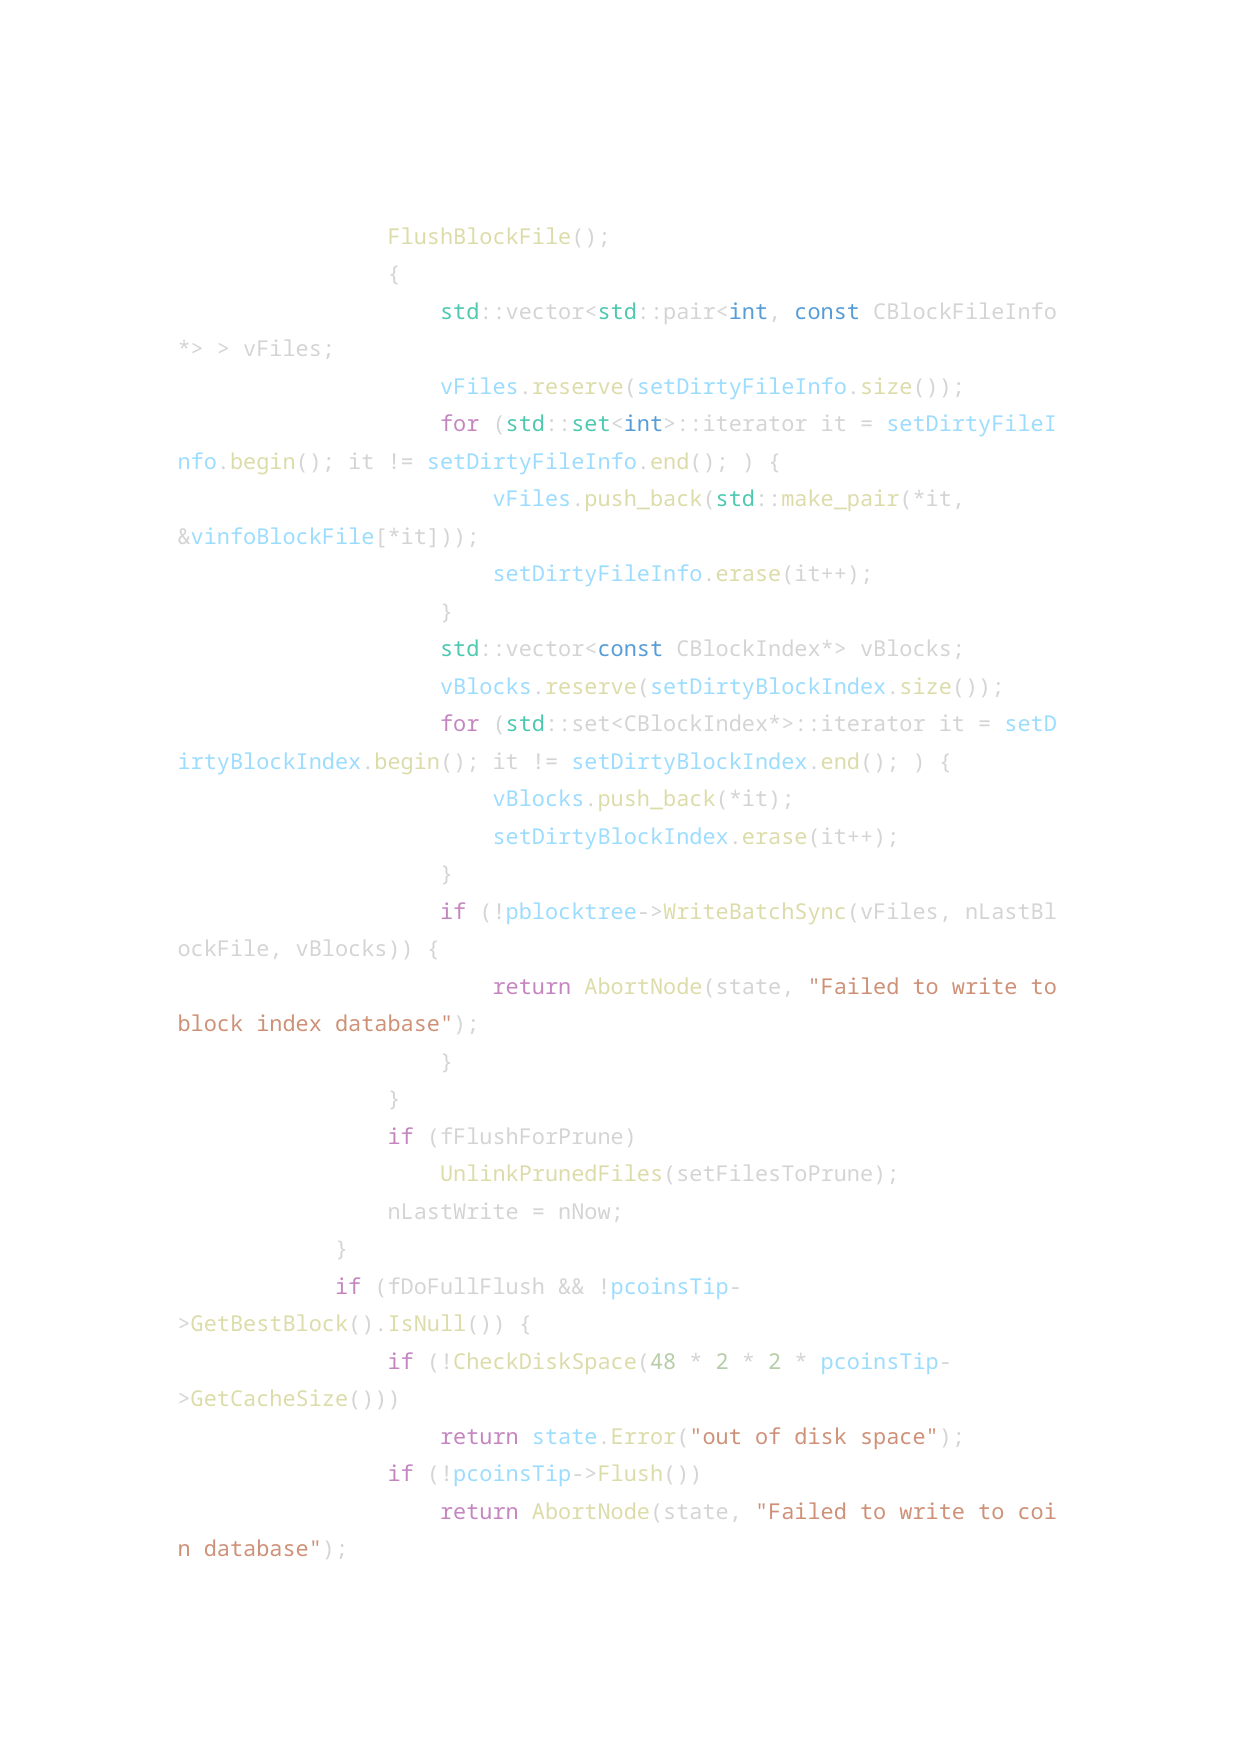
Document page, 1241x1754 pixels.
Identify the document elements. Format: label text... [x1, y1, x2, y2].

text for (std::set<CBlockIndex*>::iterator it = setDirtyBlockIndex.begin(); it != setDirtyBlockIndex.end(); ) { [177, 704, 1063, 779]
text FlushBlockFile(); [177, 217, 1063, 254]
text return AbortNode(state, "Failed to write to coin database"); [177, 1492, 1063, 1567]
text setDirtyBlockIndex.erase(it++); [177, 817, 1063, 854]
text vFiles.push_back(std::make_pair(*it, &vinfoBlockFile[*it])); [177, 479, 1063, 554]
text for (std::set<int>::iterator it = setDirtyFileInfo.begin(); it != setDirtyFileInfo.end(); ) { [177, 404, 1063, 479]
text return state.Error("out of disk space"); [177, 1417, 1063, 1454]
text std::vector<std::pair<int, const CBlockFileInfo*> > vFiles; [177, 292, 1063, 367]
text if (!pblocktree->WriteBatchSync(vFiles, nLastBlockFile, vBlocks)) { [177, 892, 1063, 967]
text if (fDoFullFlush && !pcoinsTip->GetBestBlock().IsNull()) { [177, 1267, 1063, 1342]
text { [177, 254, 1063, 292]
text if (!CheckDiskSpace(48 * 2 * 2 * pcoinsTip->GetCacheSize())) [177, 1342, 1063, 1417]
text setDirtyFileInfo.erase(it++); [177, 554, 1063, 592]
text vBlocks.reserve(setDirtyBlockIndex.size()); [177, 667, 1063, 704]
text return AbortNode(state, "Failed to write to block index database"); [177, 967, 1063, 1042]
text UnlinkPrunedFiles(setFilesToPrune); [177, 1154, 1063, 1192]
text } [177, 592, 1063, 629]
text nLastWrite = nNow; [177, 1192, 1063, 1229]
text vFiles.reserve(setDirtyFileInfo.size()); [177, 367, 1063, 404]
text if (!pcoinsTip->Flush()) [177, 1454, 1063, 1492]
text } [177, 1229, 1063, 1267]
text vBlocks.push_back(*it); [177, 779, 1063, 817]
text } [177, 854, 1063, 892]
text if (fFlushForPrune) [177, 1117, 1063, 1154]
text std::vector<const CBlockIndex*> vBlocks; [177, 629, 1063, 667]
text } [177, 1042, 1063, 1079]
text } [177, 1079, 1063, 1117]
